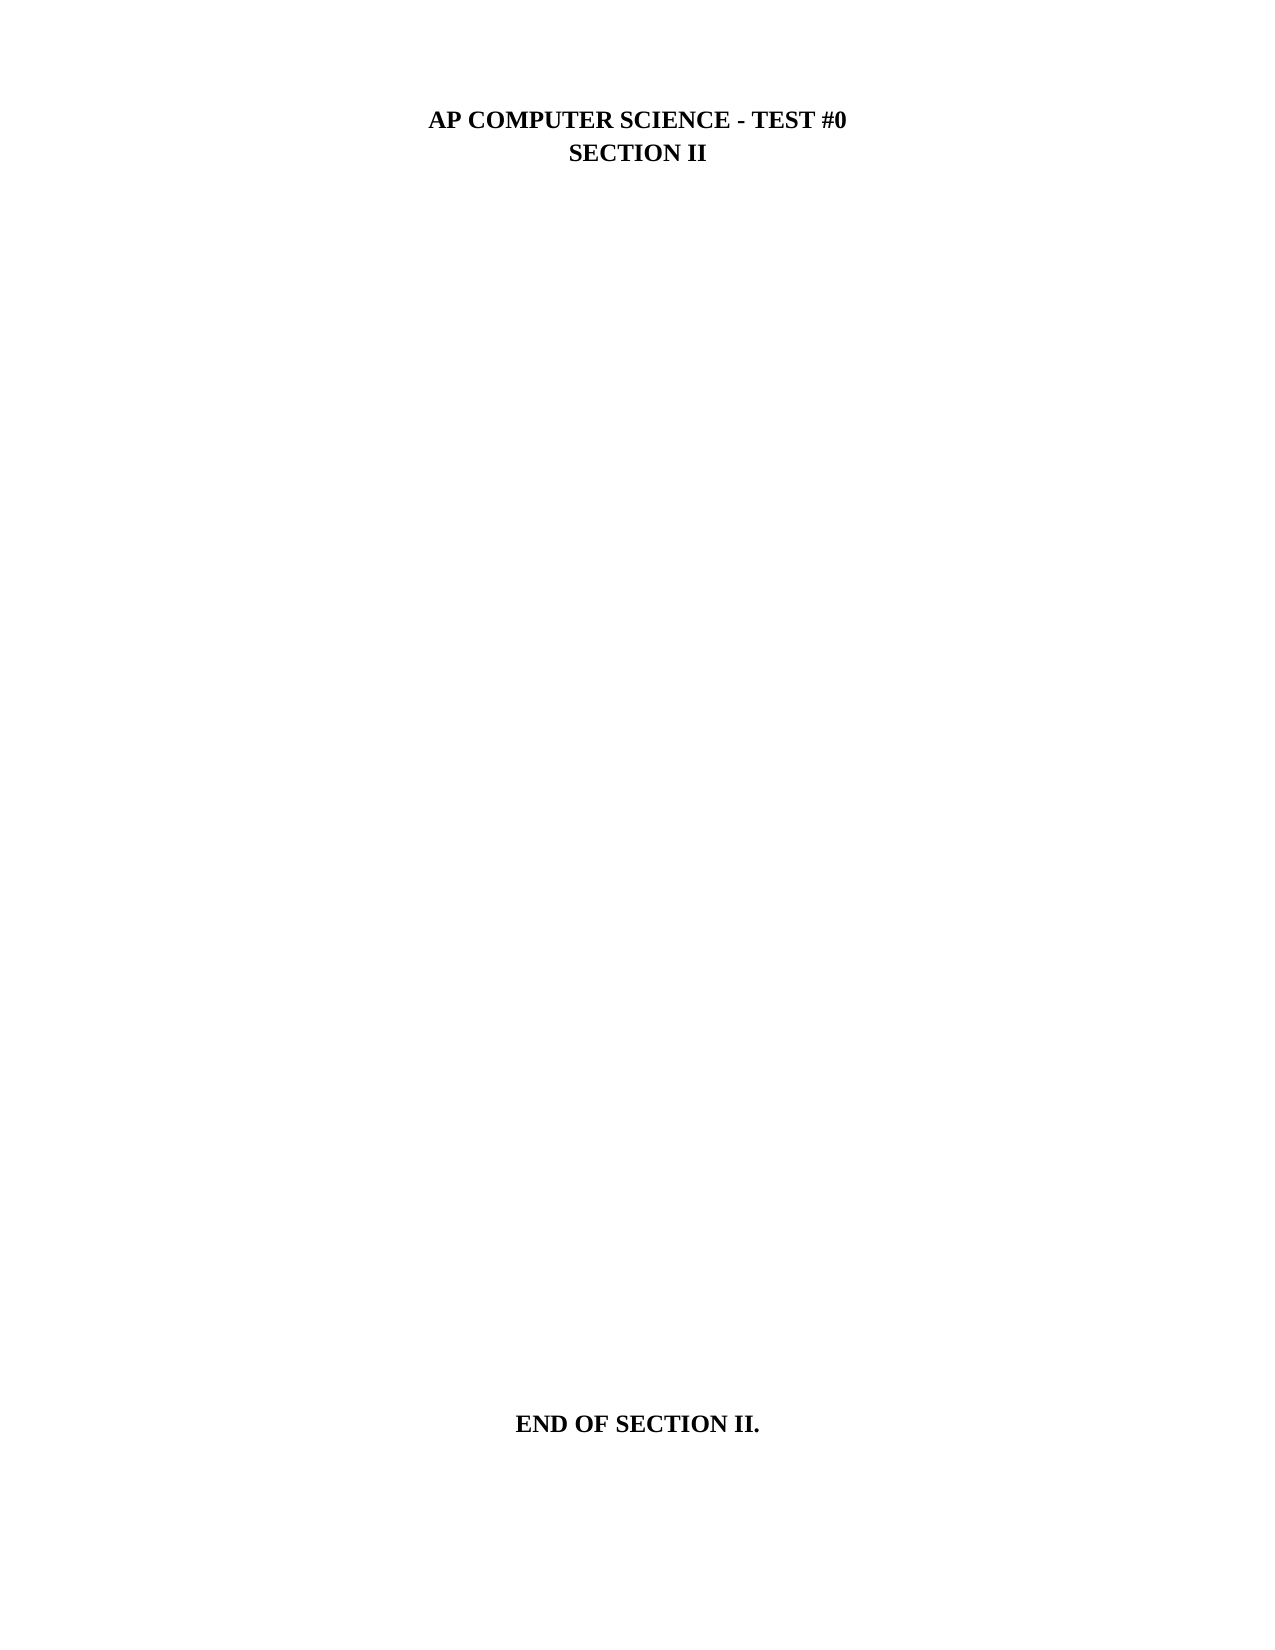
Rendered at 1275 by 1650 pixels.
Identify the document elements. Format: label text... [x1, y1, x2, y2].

text END OF SECTION II. [150, 1409, 1125, 1438]
